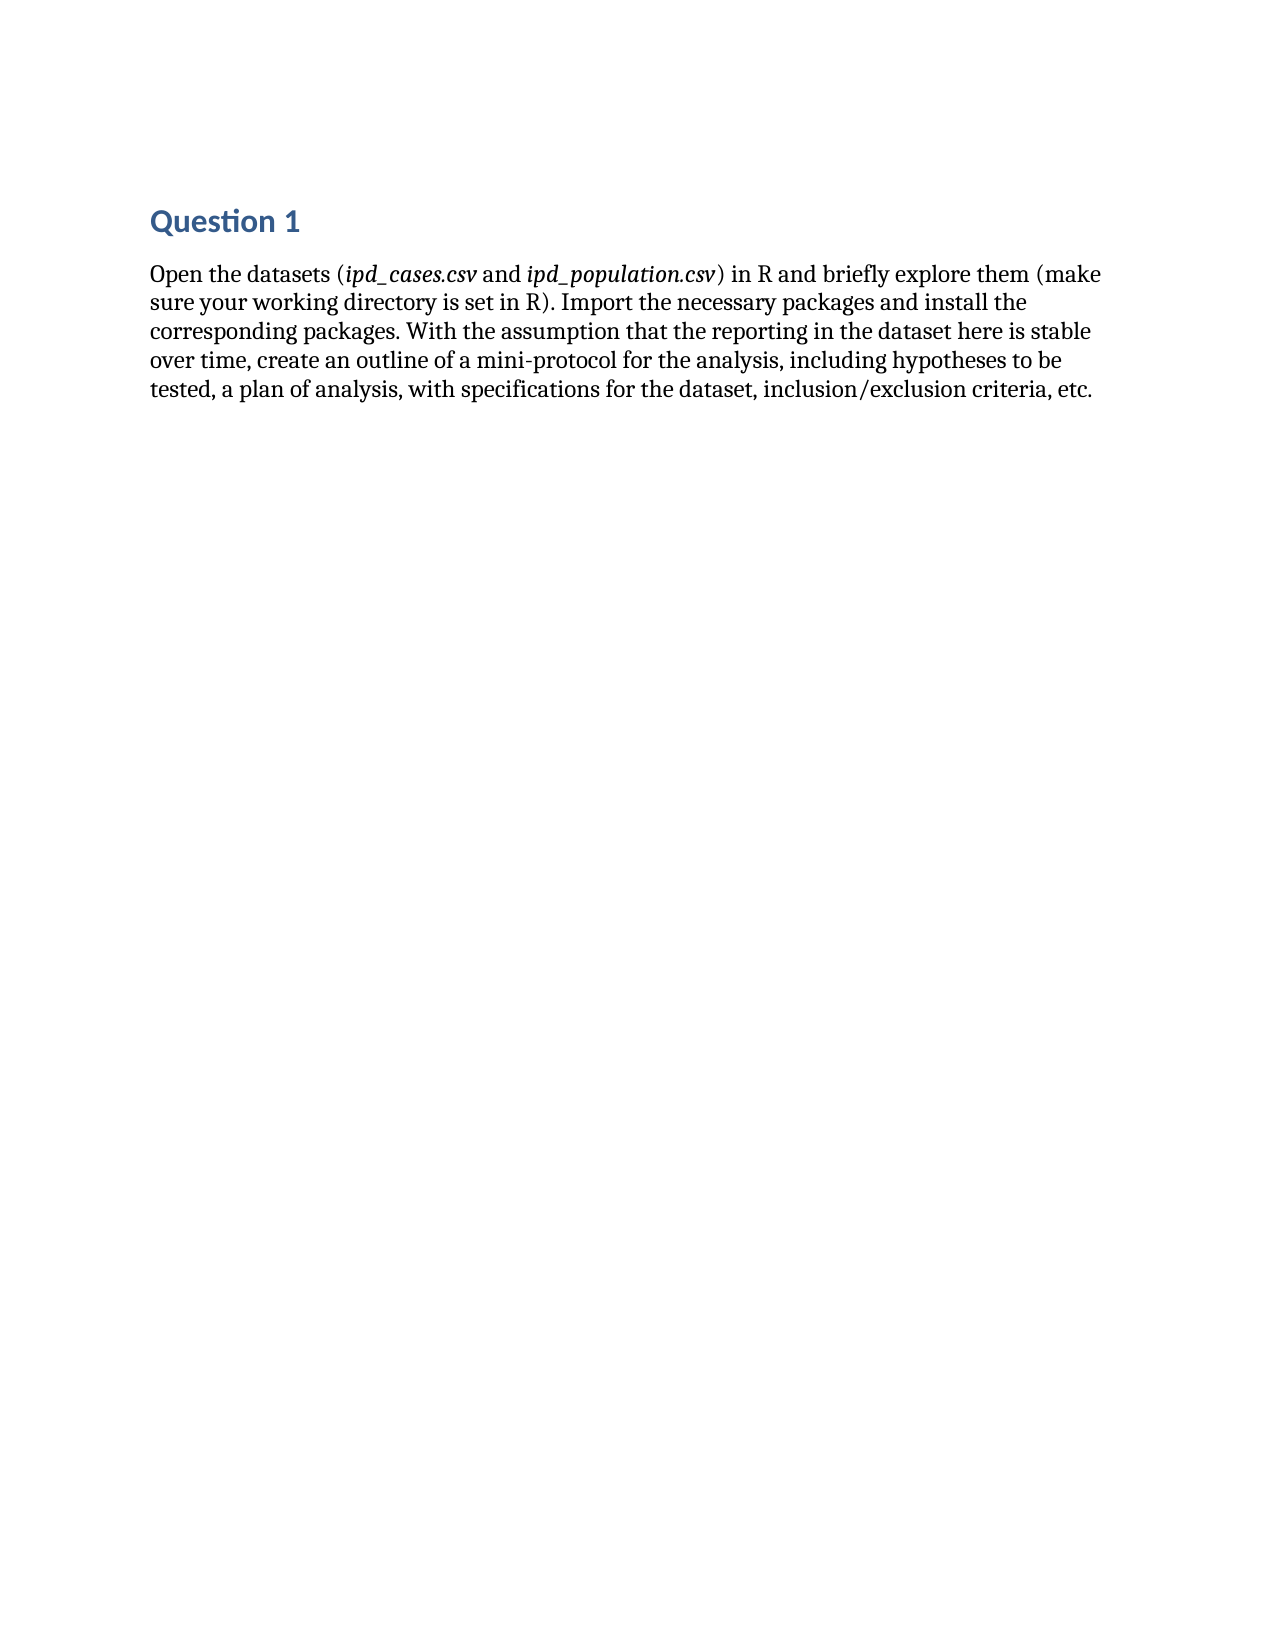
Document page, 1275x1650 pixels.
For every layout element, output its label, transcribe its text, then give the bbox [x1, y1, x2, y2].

text Open the datasets (ipd_cases.csv and ipd_population.csv) in R and briefly explore them (make sure your working directory is set in R). Import the necessary packages and install the corresponding packages. With the assumption that the reporting in the dataset here is stable over time, create an outline of a mini-protocol for the analysis, including hypotheses to be tested, a plan of analysis, with specifications for the dataset, inclusion/exclusion criteria, etc. [150, 259, 1125, 403]
subtitle Question 1 [150, 200, 1125, 241]
